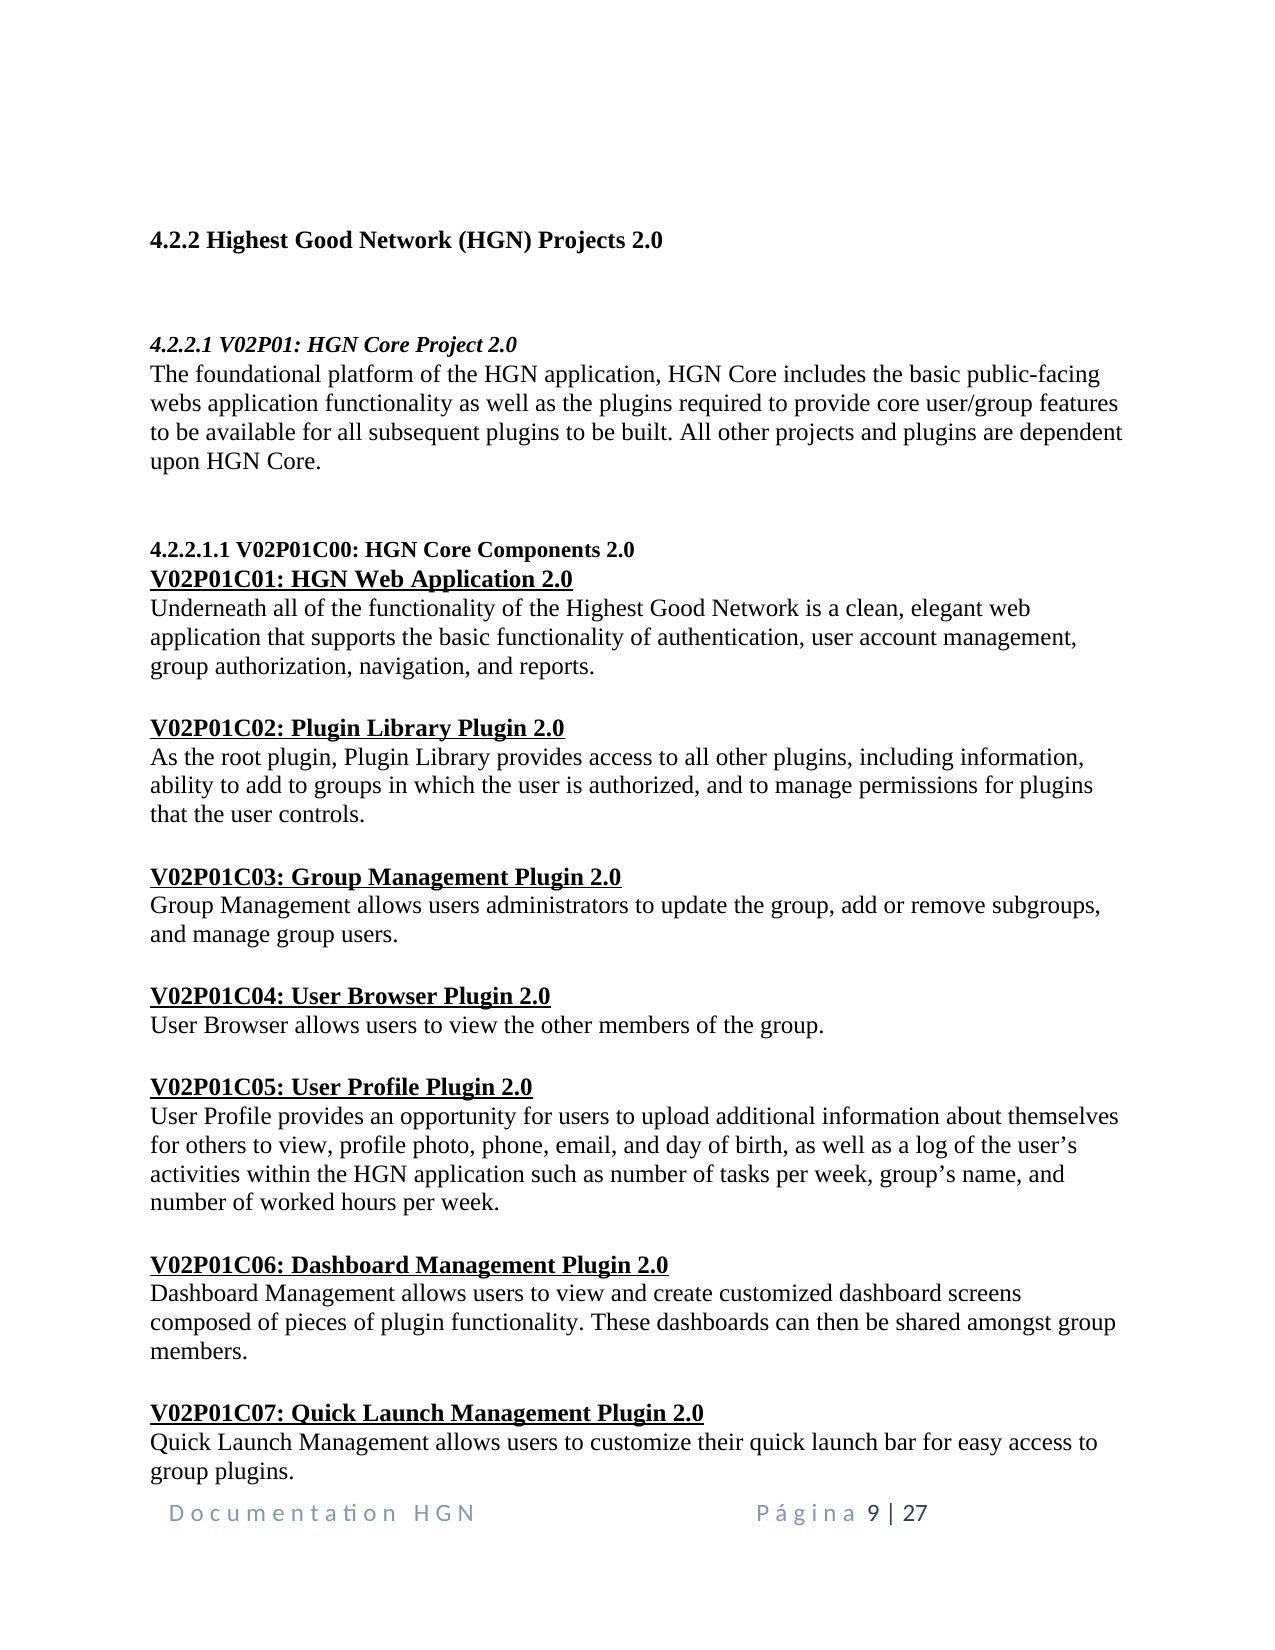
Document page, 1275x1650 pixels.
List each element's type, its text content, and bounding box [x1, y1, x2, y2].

subtitle 4.2.2.1 V02P01: HGN Core Project 2.0 [150, 331, 1125, 357]
subtitle 4.2.2.1.1 V02P01C00: HGN Core Components 2.0 [150, 536, 1125, 562]
text Group Management allows users administrators to update the group, add or remove subgroups, and manage group users. [150, 890, 1125, 948]
text As the root plugin, Plugin Library provides access to all other plugins, including information, ability to add to groups in which the user is authorized, and to manage permissions for plugins that the user controls. [150, 742, 1125, 828]
text Dashboard Management allows users to view and create customized dashboard screens composed of pieces of plugin functionality. These dashboards can then be shared amongst group members. [150, 1278, 1125, 1365]
text The foundational platform of the HGN application, HGN Core includes the basic public-facing webs application functionality as well as the plugins required to provide core user/group features to be available for all subsequent plugins to be built. All other projects and plugins are dependent upon HGN Core. [150, 359, 1125, 474]
text User Browser allows users to view the other members of the group. [150, 1010, 1125, 1039]
text V02P01C06: Dashboard Management Plugin 2.0 [150, 1250, 1125, 1278]
text Underneath all of the functionality of the Highest Good Network is a clean, elegant web application that supports the basic functionality of authentication, user account management, group authorization, navigation, and reports. [150, 593, 1125, 679]
text V02P01C07: Quick Launch Management Plugin 2.0 [150, 1398, 1125, 1427]
text V02P01C01: HGN Web Application 2.0 [150, 564, 1125, 593]
text V02P01C04: User Browser Plugin 2.0 [150, 981, 1125, 1010]
text V02P01C05: User Profile Plugin 2.0 [150, 1072, 1125, 1101]
text V02P01C02: Plugin Library Plugin 2.0 [150, 713, 1125, 742]
text User Profile provides an opportunity for users to upload additional information about themselves for others to view, profile photo, phone, email, and day of birth, as well as a log of the user’s activities within the HGN application such as number of tasks per week, group’s name, and number of worked hours per week. [150, 1101, 1125, 1216]
subtitle 4.2.2 Highest Good Network (HGN) Projects 2.0 [150, 225, 1125, 254]
text Quick Launch Management allows users to customize their quick launch bar for easy access to group plugins. [150, 1427, 1125, 1484]
text V02P01C03: Group Management Plugin 2.0 [150, 862, 1125, 890]
